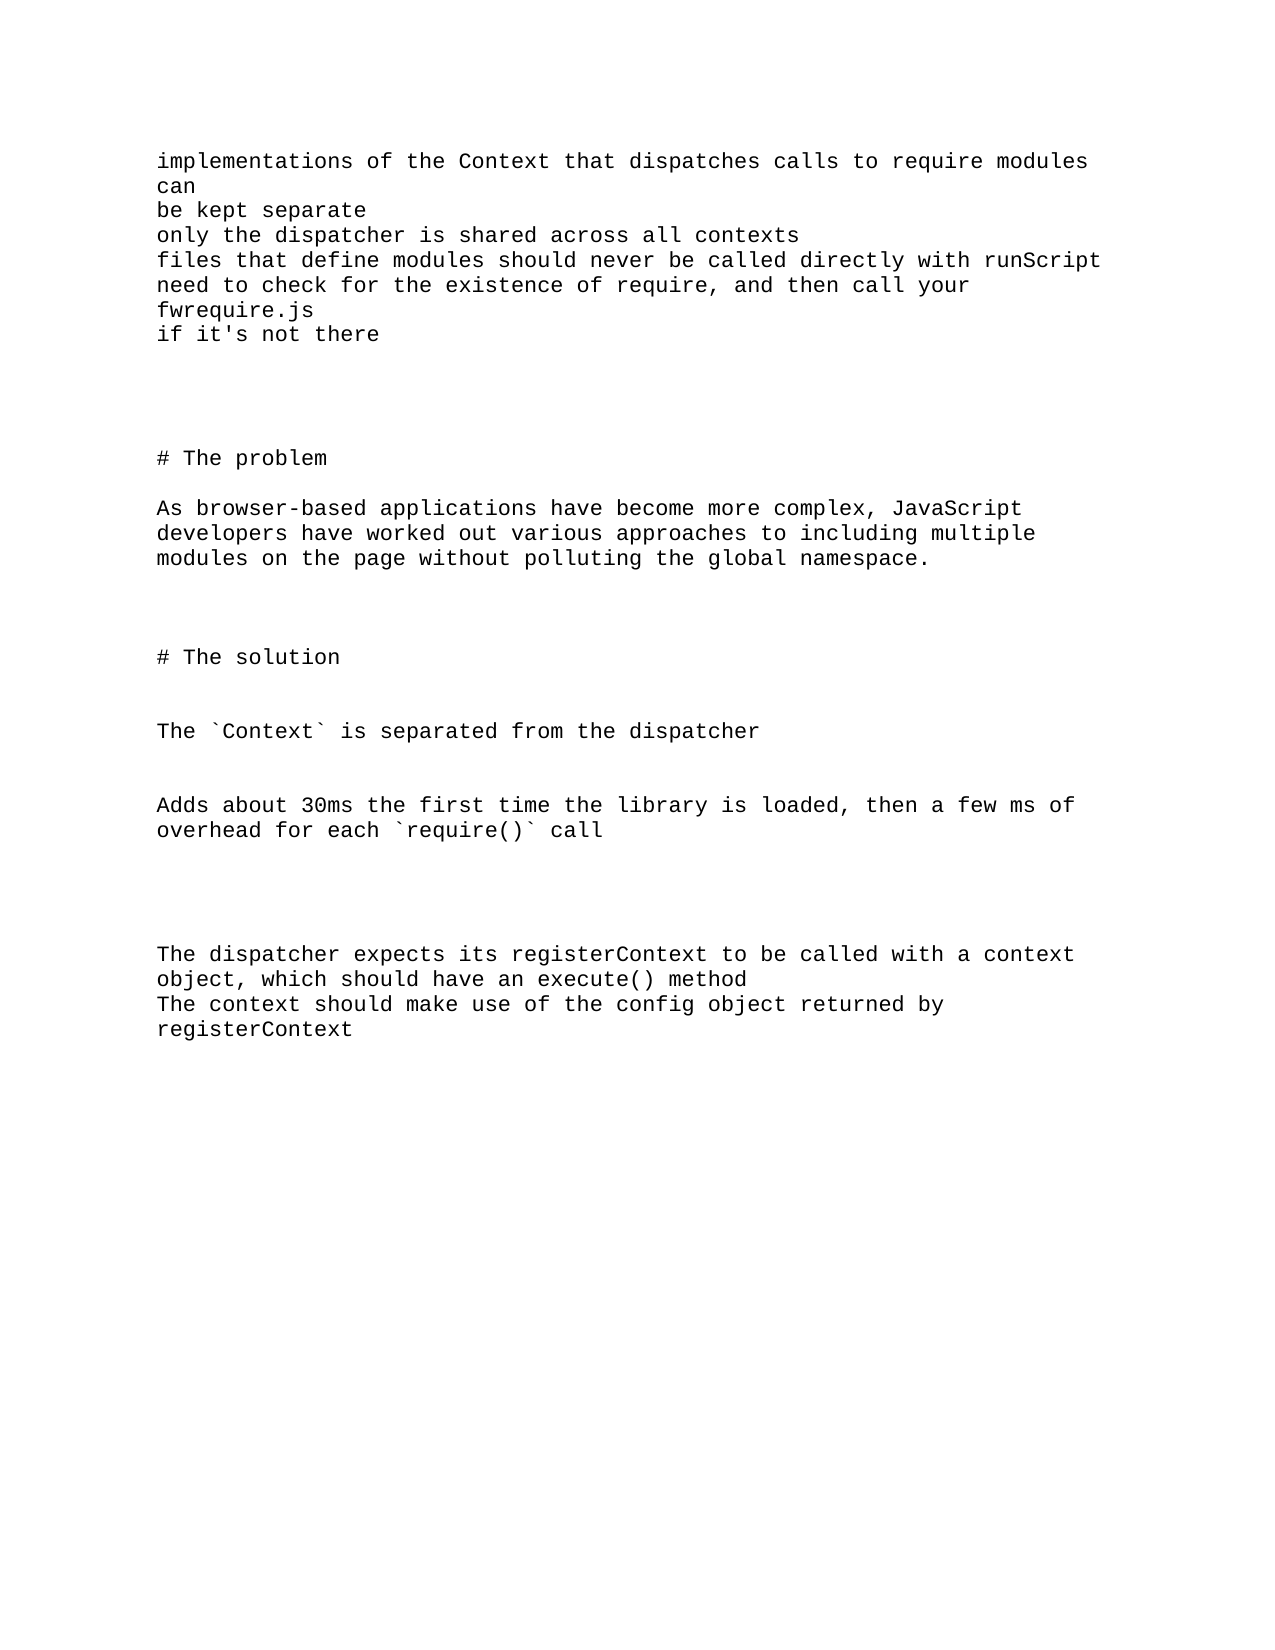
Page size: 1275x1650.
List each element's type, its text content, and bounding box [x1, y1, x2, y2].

text files that define modules should never be called directly with runScript [156, 249, 1118, 274]
text As browser-based applications have become more complex, JavaScript developers have worked out various approaches to including multiple modules on the page without polluting the global namespace. [156, 497, 1118, 571]
text only the dispatcher is shared across all contexts [156, 224, 1118, 249]
text be kept separate [156, 199, 1118, 224]
text The dispatcher expects its registerContext to be called with a context object, which should have an execute() method [156, 943, 1118, 993]
text # The solution [156, 646, 1118, 671]
text if it's not there [156, 323, 1118, 348]
text need to check for the existence of require, and then call your fwrequire.js [156, 274, 1118, 323]
text # The problem [156, 447, 1118, 472]
text implementations of the Context that dispatches calls to require modules can [156, 150, 1118, 199]
text Adds about 30ms the first time the library is loaded, then a few ms of overhead for each `require()` call [156, 794, 1118, 844]
text The `Context` is separated from the dispatcher [156, 720, 1118, 745]
text The context should make use of the config object returned by registerContext [156, 993, 1118, 1042]
